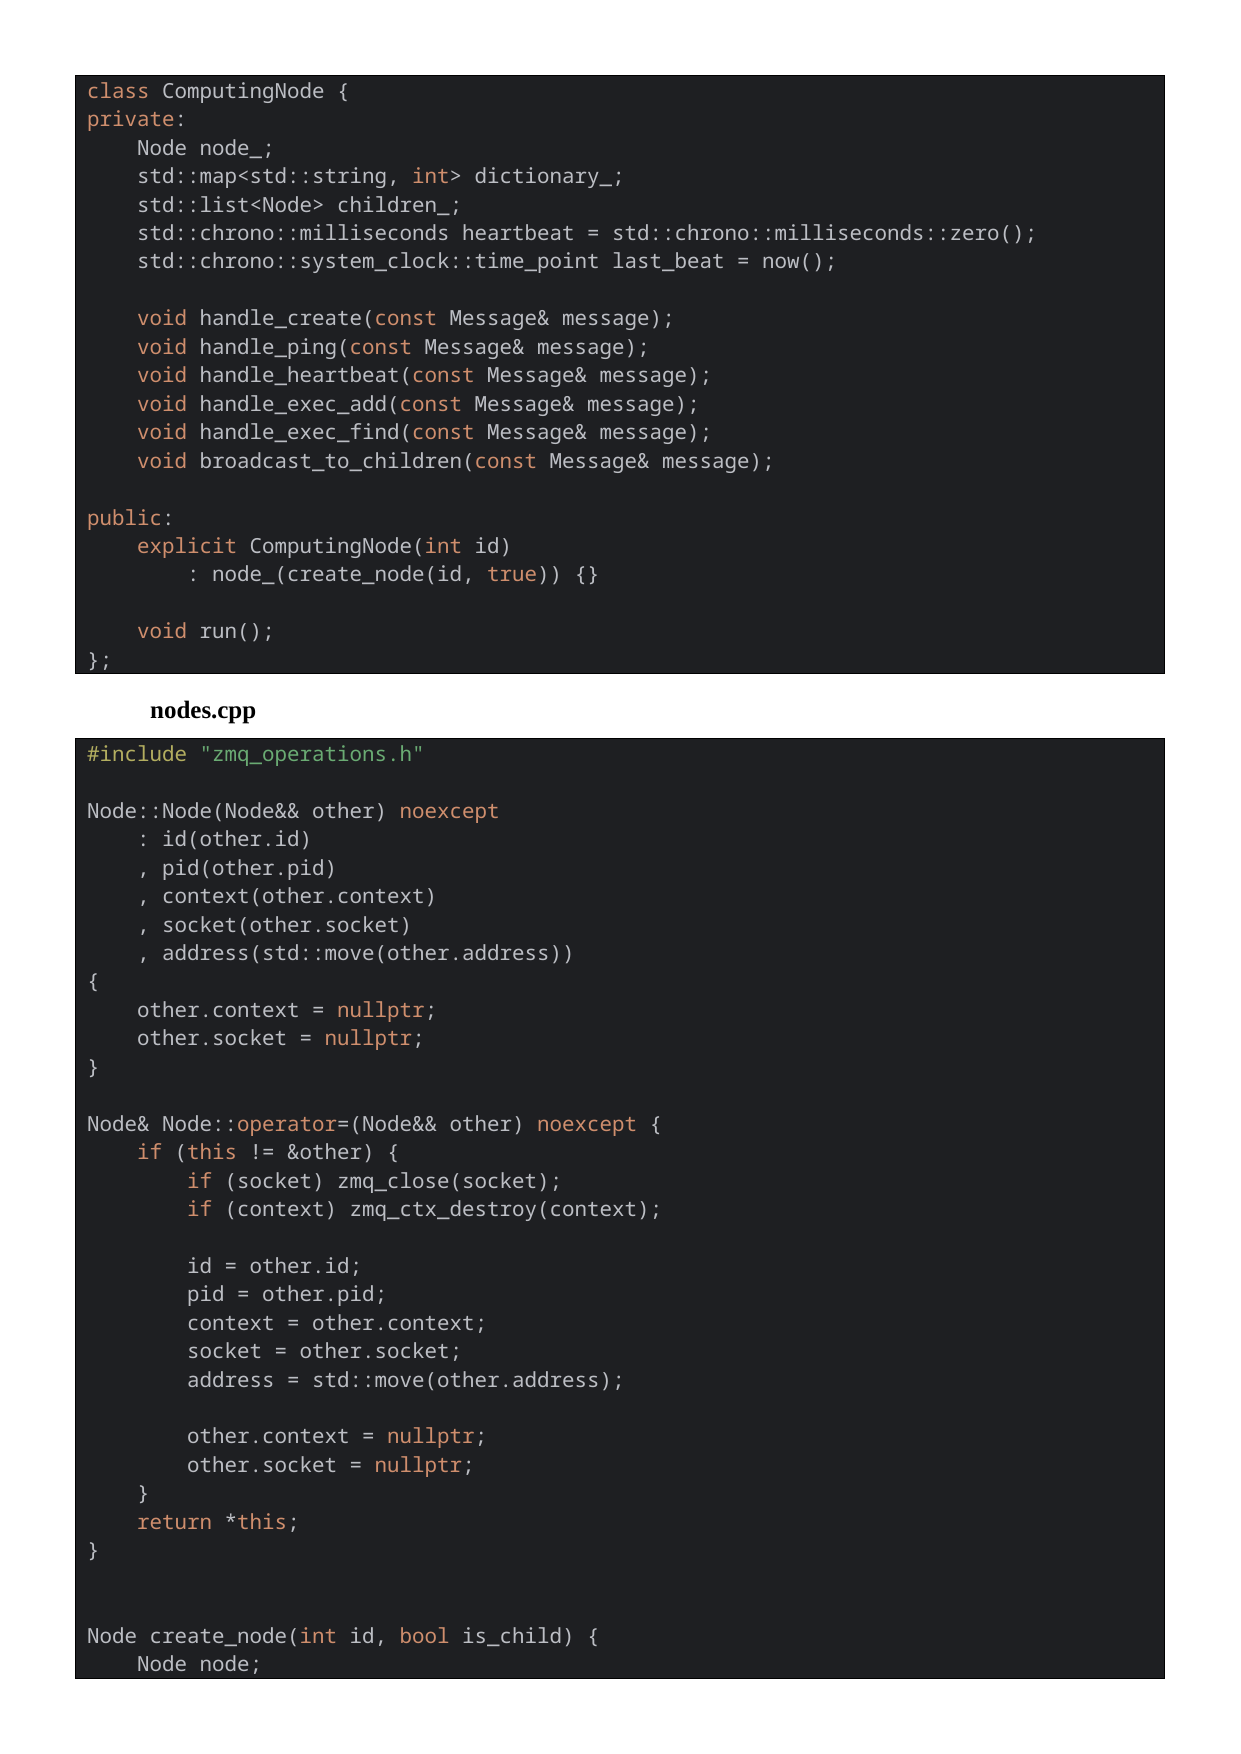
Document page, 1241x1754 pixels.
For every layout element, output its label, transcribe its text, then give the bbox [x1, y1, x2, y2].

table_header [76, 76, 1164, 673]
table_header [76, 739, 1164, 1678]
text nodes.cpp [75, 695, 1165, 724]
